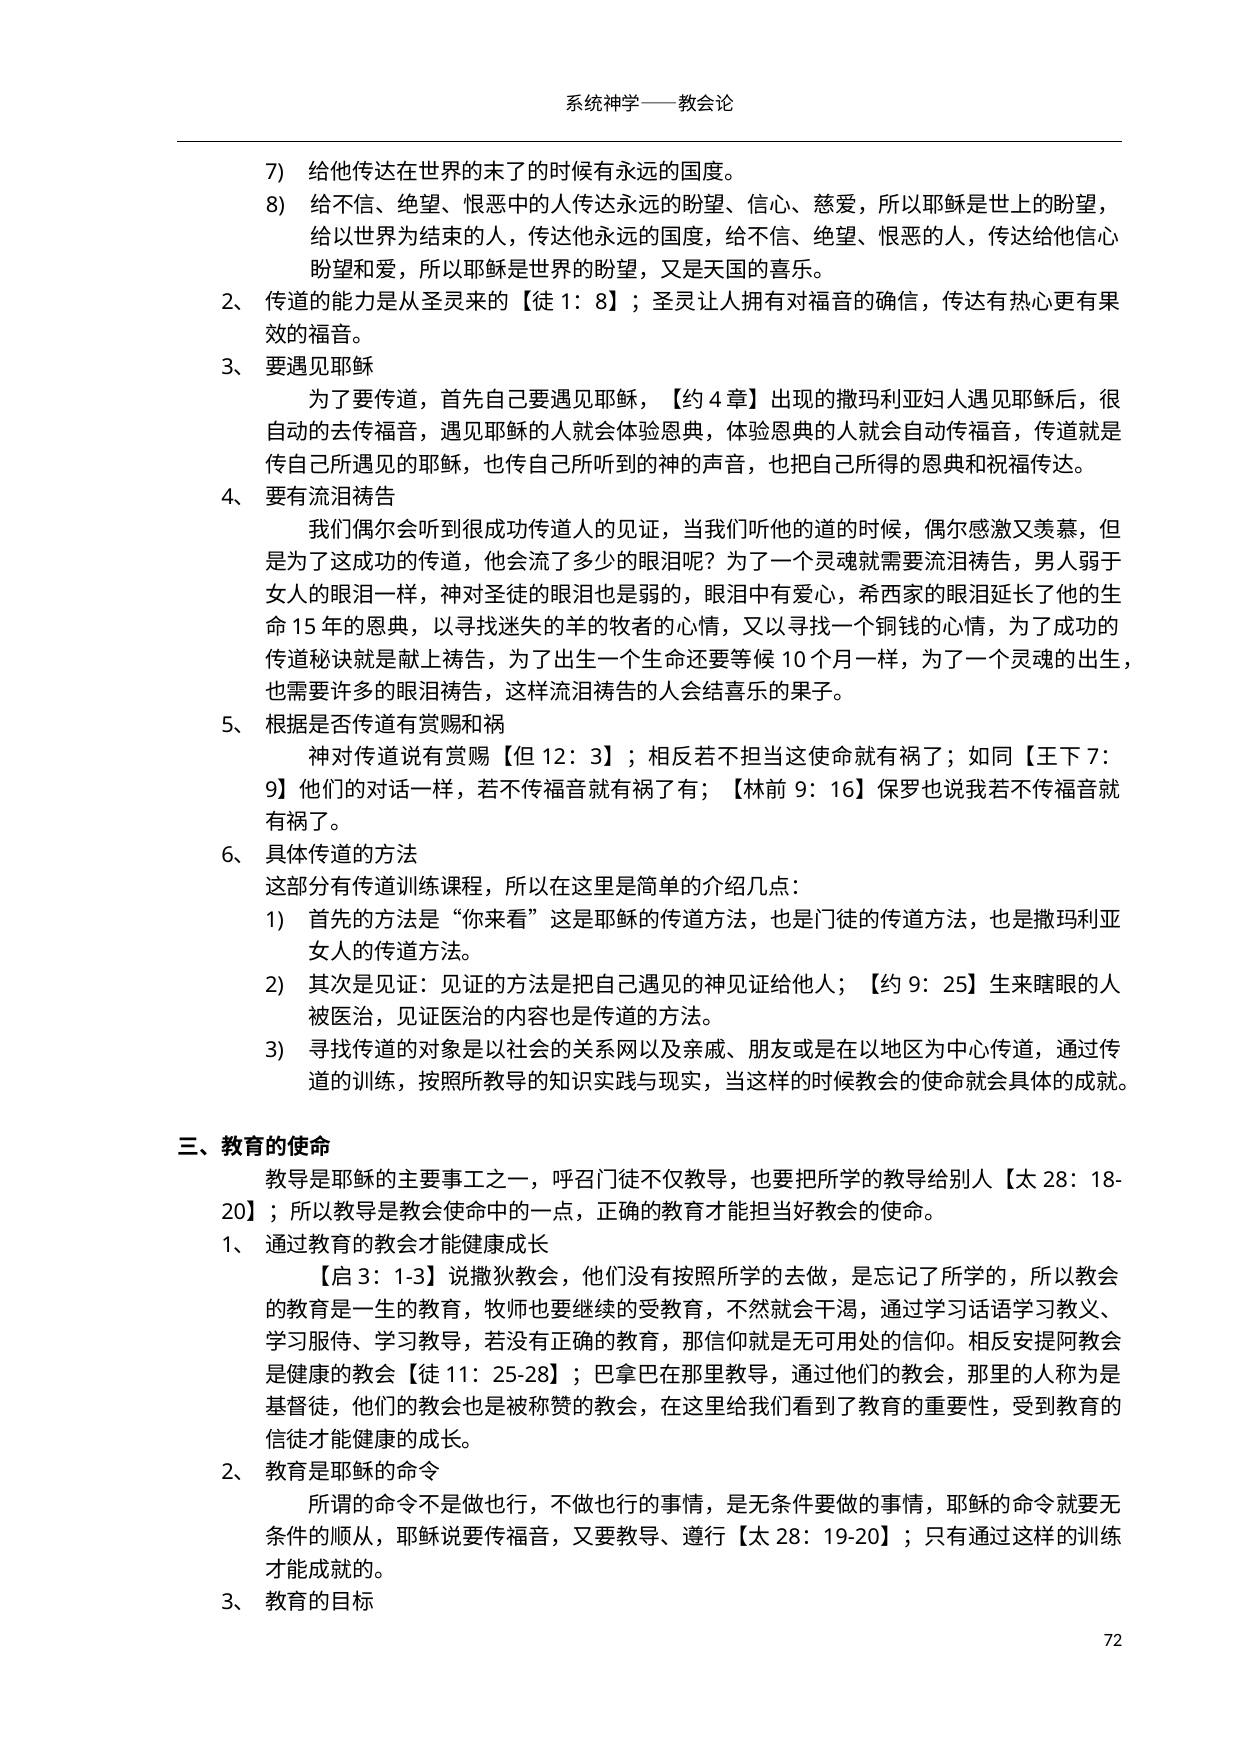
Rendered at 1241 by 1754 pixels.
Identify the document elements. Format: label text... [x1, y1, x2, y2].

list 通过教育的教会才能健康成长 [221, 1226, 1122, 1259]
text 这部分有传道训练课程，所以在这里是简单的介绍几点： [221, 869, 1122, 901]
list 教育是耶稣的命令 [221, 1454, 1122, 1486]
list 首先的方法是“你来看”这是耶稣的传道方法，也是门徒的传道方法，也是撒玛利亚女人的传道方法。 [265, 901, 1122, 966]
list 给他传达在世界的末了的时候有永远的国度。 [265, 154, 1122, 186]
list 教育的目标 [221, 1584, 1122, 1616]
list 根据是否传道有赏赐和祸 [221, 706, 1122, 739]
text 我们偶尔会听到很成功传道人的见证，当我们听他的道的时候，偶尔感激又羡慕，但是为了这成功的传道，他会流了多少的眼泪呢？为了一个灵魂就需要流泪祷告，男人弱于女人的眼泪一样，神对圣徒的眼泪也是弱的，眼泪中有爱心，希西家的眼泪延长了他的生命15年的恩典，以寻找迷失的羊的牧者的心情，又以寻找一个铜钱的心情，为了成功的传道秘诀就是献上祷告，为了出生一个生命还要等候10个月一样，为了一个灵魂的出生，也需要许多的眼泪祷告，这样流泪祷告的人会结喜乐的果子。 [265, 511, 1122, 706]
list 具体传道的方法 [221, 836, 1122, 869]
text 为了要传道，首先自己要遇见耶稣，【约4章】出现的撒玛利亚妇人遇见耶稣后，很自动的去传福音，遇见耶稣的人就会体验恩典，体验恩典的人就会自动传福音，传道就是传自己所遇见的耶稣，也传自己所听到的神的声音，也把自己所得的恩典和祝福传达。 [265, 381, 1122, 479]
text 神对传道说有赏赐【但12：3】；相反若不担当这使命就有祸了；如同【王下7：9】他们的对话一样，若不传福音就有祸了有；【林前9：16】保罗也说我若不传福音就有祸了。 [265, 739, 1122, 836]
list 要遇见耶稣 [221, 349, 1122, 381]
list 寻找传道的对象是以社会的关系网以及亲戚、朋友或是在以地区为中心传道，通过传道的训练，按照所教导的知识实践与现实，当这样的时候教会的使命就会具体的成就。 [265, 1031, 1122, 1096]
text 【启3：1-3】说撒狄教会，他们没有按照所学的去做，是忘记了所学的，所以教会的教育是一生的教育，牧师也要继续的受教育，不然就会干渴，通过学习话语学习教义、学习服侍、学习教导，若没有正确的教育，那信仰就是无可用处的信仰。相反安提阿教会是健康的教会【徒11：25-28】；巴拿巴在那里教导，通过他们的教会，那里的人称为是基督徒，他们的教会也是被称赞的教会，在这里给我们看到了教育的重要性，受到教育的信徒才能健康的成长。 [265, 1259, 1122, 1454]
list 要有流泪祷告 [221, 479, 1122, 511]
list 给不信、绝望、恨恶中的人传达永远的盼望、信心、慈爱，所以耶稣是世上的盼望，给以世界为结束的人，传达他永远的国度，给不信、绝望、恨恶的人，传达给他信心盼望和爱，所以耶稣是世界的盼望，又是天国的喜乐。 [266, 186, 1122, 284]
list 教育的使命 [177, 1129, 1122, 1161]
text 教导是耶稣的主要事工之一，呼召门徒不仅教导，也要把所学的教导给别人【太28：18-20】；所以教导是教会使命中的一点，正确的教育才能担当好教会的使命。 [221, 1161, 1122, 1226]
list 其次是见证：见证的方法是把自己遇见的神见证给他人；【约9：25】生来瞎眼的人被医治，见证医治的内容也是传道的方法。 [265, 966, 1122, 1031]
text 所谓的命令不是做也行，不做也行的事情，是无条件要做的事情，耶稣的命令就要无条件的顺从，耶稣说要传福音，又要教导、遵行【太28：19-20】；只有通过这样的训练才能成就的。 [265, 1486, 1122, 1584]
list 传道的能力是从圣灵来的【徒1：8】；圣灵让人拥有对福音的确信，传达有热心更有果效的福音。 [221, 284, 1122, 349]
